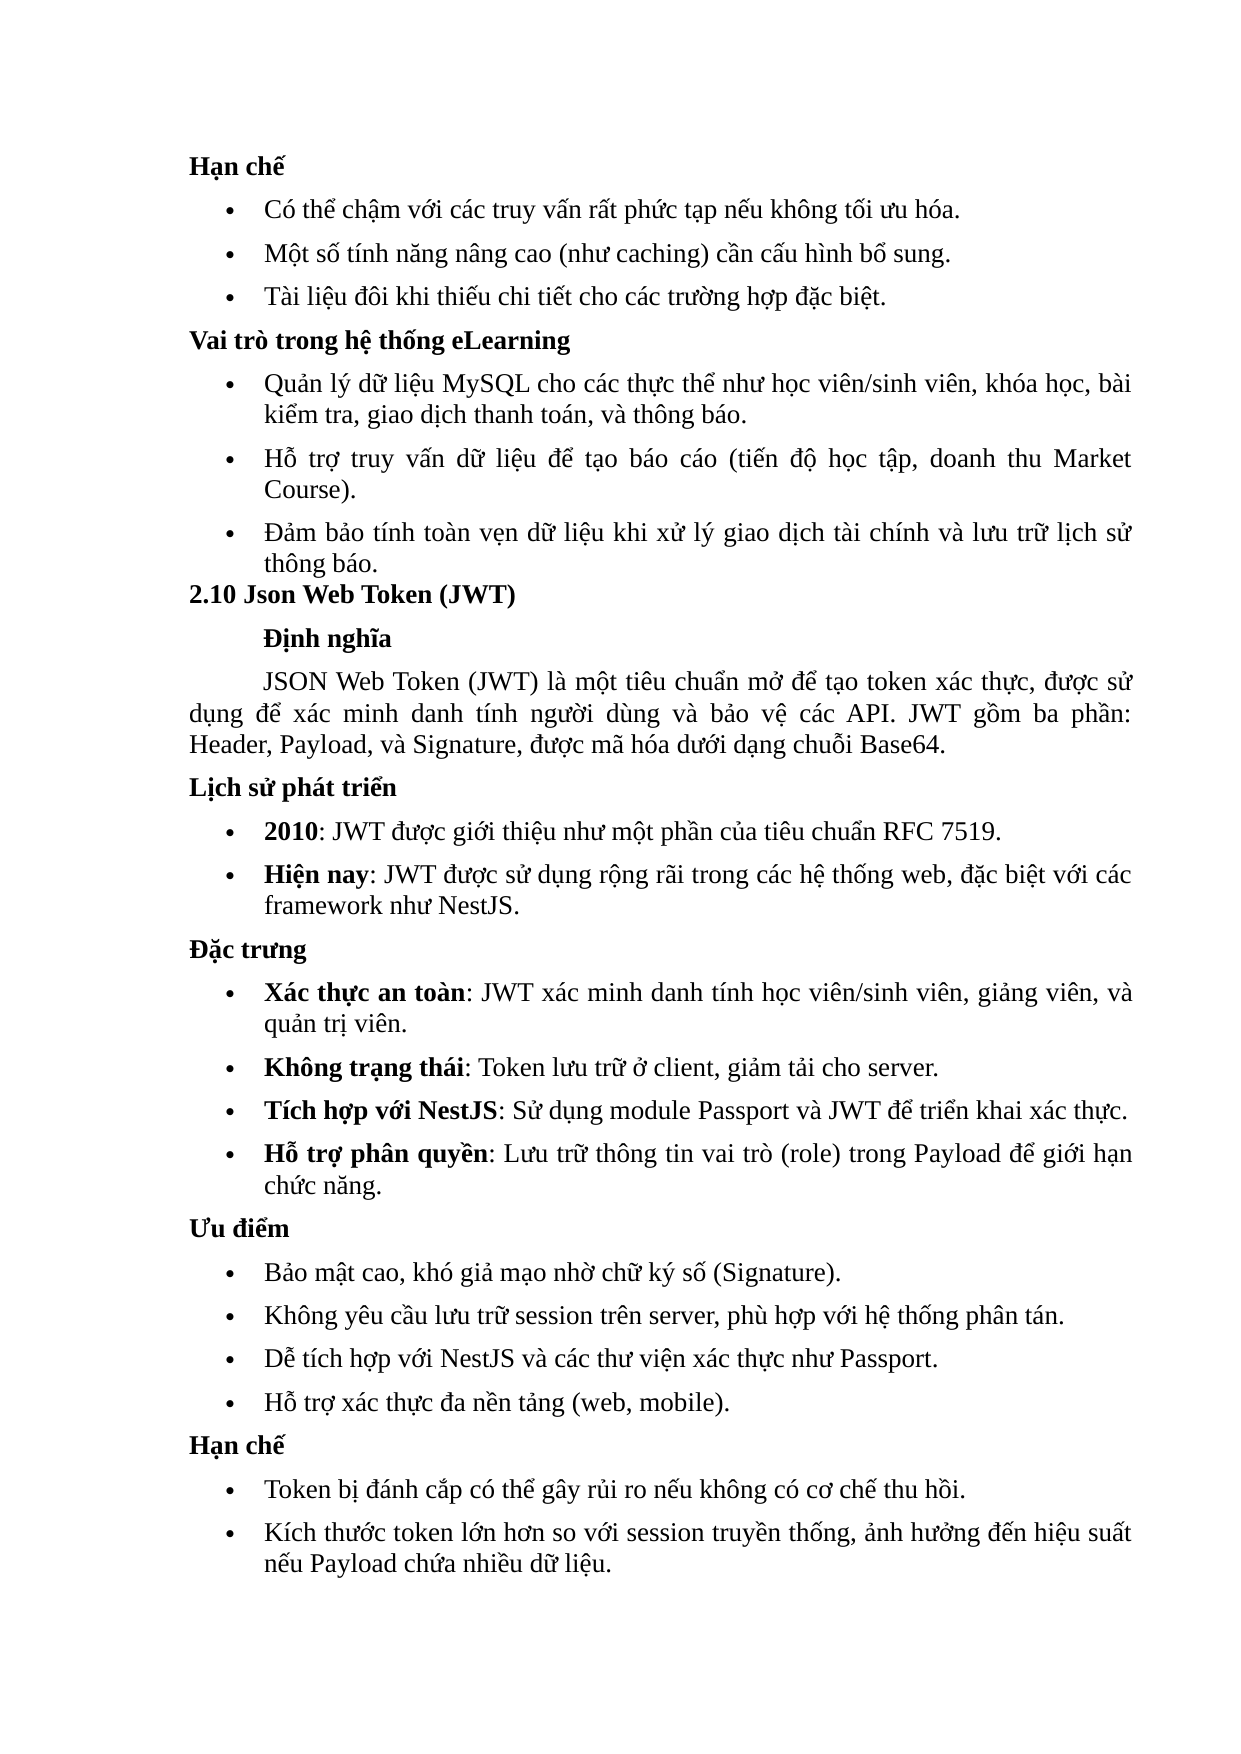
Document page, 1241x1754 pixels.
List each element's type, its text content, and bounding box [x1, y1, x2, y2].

list Quản lý dữ liệu MySQL cho các thực thể như học viên/sinh viên, khóa học, bài kiểm tra, giao dịch thanh toán, và thông báo. [226, 367, 1133, 429]
text Hạn chế [189, 150, 1133, 181]
text Định nghĩa [189, 622, 1133, 653]
list Dễ tích hợp với NestJS và các thư viện xác thực như Passport. [226, 1342, 1133, 1374]
list Đảm bảo tính toàn vẹn dữ liệu khi xử lý giao dịch tài chính và lưu trữ lịch sử thông báo. [226, 516, 1133, 579]
text Lịch sử phát triển [189, 771, 1133, 802]
list Hỗ trợ xác thực đa nền tảng (web, mobile). [226, 1386, 1133, 1417]
list Tài liệu đôi khi thiếu chi tiết cho các trường hợp đặc biệt. [226, 280, 1133, 311]
list Bảo mật cao, khó giả mạo nhờ chữ ký số (Signature). [226, 1256, 1133, 1287]
text JSON Web Token (JWT) là một tiêu chuẩn mở để tạo token xác thực, được sử dụng để xác minh danh tính người dùng và bảo vệ các API. JWT gồm ba phần: Header, Payload, và Signature, được mã hóa dưới dạng chuỗi Base64. [189, 666, 1133, 759]
subtitle 2.10 Json Web Token (JWT) [189, 579, 1134, 610]
list Token bị đánh cắp có thể gây rủi ro nếu không có cơ chế thu hồi. [226, 1473, 1133, 1504]
list Hiện nay: JWT được sử dụng rộng rãi trong các hệ thống web, đặc biệt với các framework như NestJS. [226, 858, 1133, 920]
list Tích hợp với NestJS: Sử dụng module Passport và JWT để triển khai xác thực. [226, 1094, 1133, 1125]
list Kích thước token lớn hơn so với session truyền thống, ảnh hưởng đến hiệu suất nếu Payload chứa nhiều dữ liệu. [226, 1516, 1133, 1578]
text Hạn chế [189, 1429, 1133, 1461]
text Ưu điểm [189, 1212, 1133, 1243]
list Một số tính năng nâng cao (như caching) cần cấu hình bổ sung. [226, 237, 1133, 268]
list Không yêu cầu lưu trữ session trên server, phù hợp với hệ thống phân tán. [226, 1299, 1133, 1330]
text Đặc trưng [189, 933, 1133, 964]
list Xác thực an toàn: JWT xác minh danh tính học viên/sinh viên, giảng viên, và quản trị viên. [226, 976, 1133, 1038]
list Có thể chậm với các truy vấn rất phức tạp nếu không tối ưu hóa. [226, 193, 1133, 224]
list 2010: JWT được giới thiệu như một phần của tiêu chuẩn RFC 7519. [226, 815, 1133, 846]
list Hỗ trợ truy vấn dữ liệu để tạo báo cáo (tiến độ học tập, doanh thu Market Course). [226, 442, 1133, 504]
text Vai trò trong hệ thống eLearning [189, 324, 1133, 355]
list Không trạng thái: Token lưu trữ ở client, giảm tải cho server. [226, 1051, 1133, 1082]
list Hỗ trợ phân quyền: Lưu trữ thông tin vai trò (role) trong Payload để giới hạn chức năng. [226, 1138, 1133, 1200]
